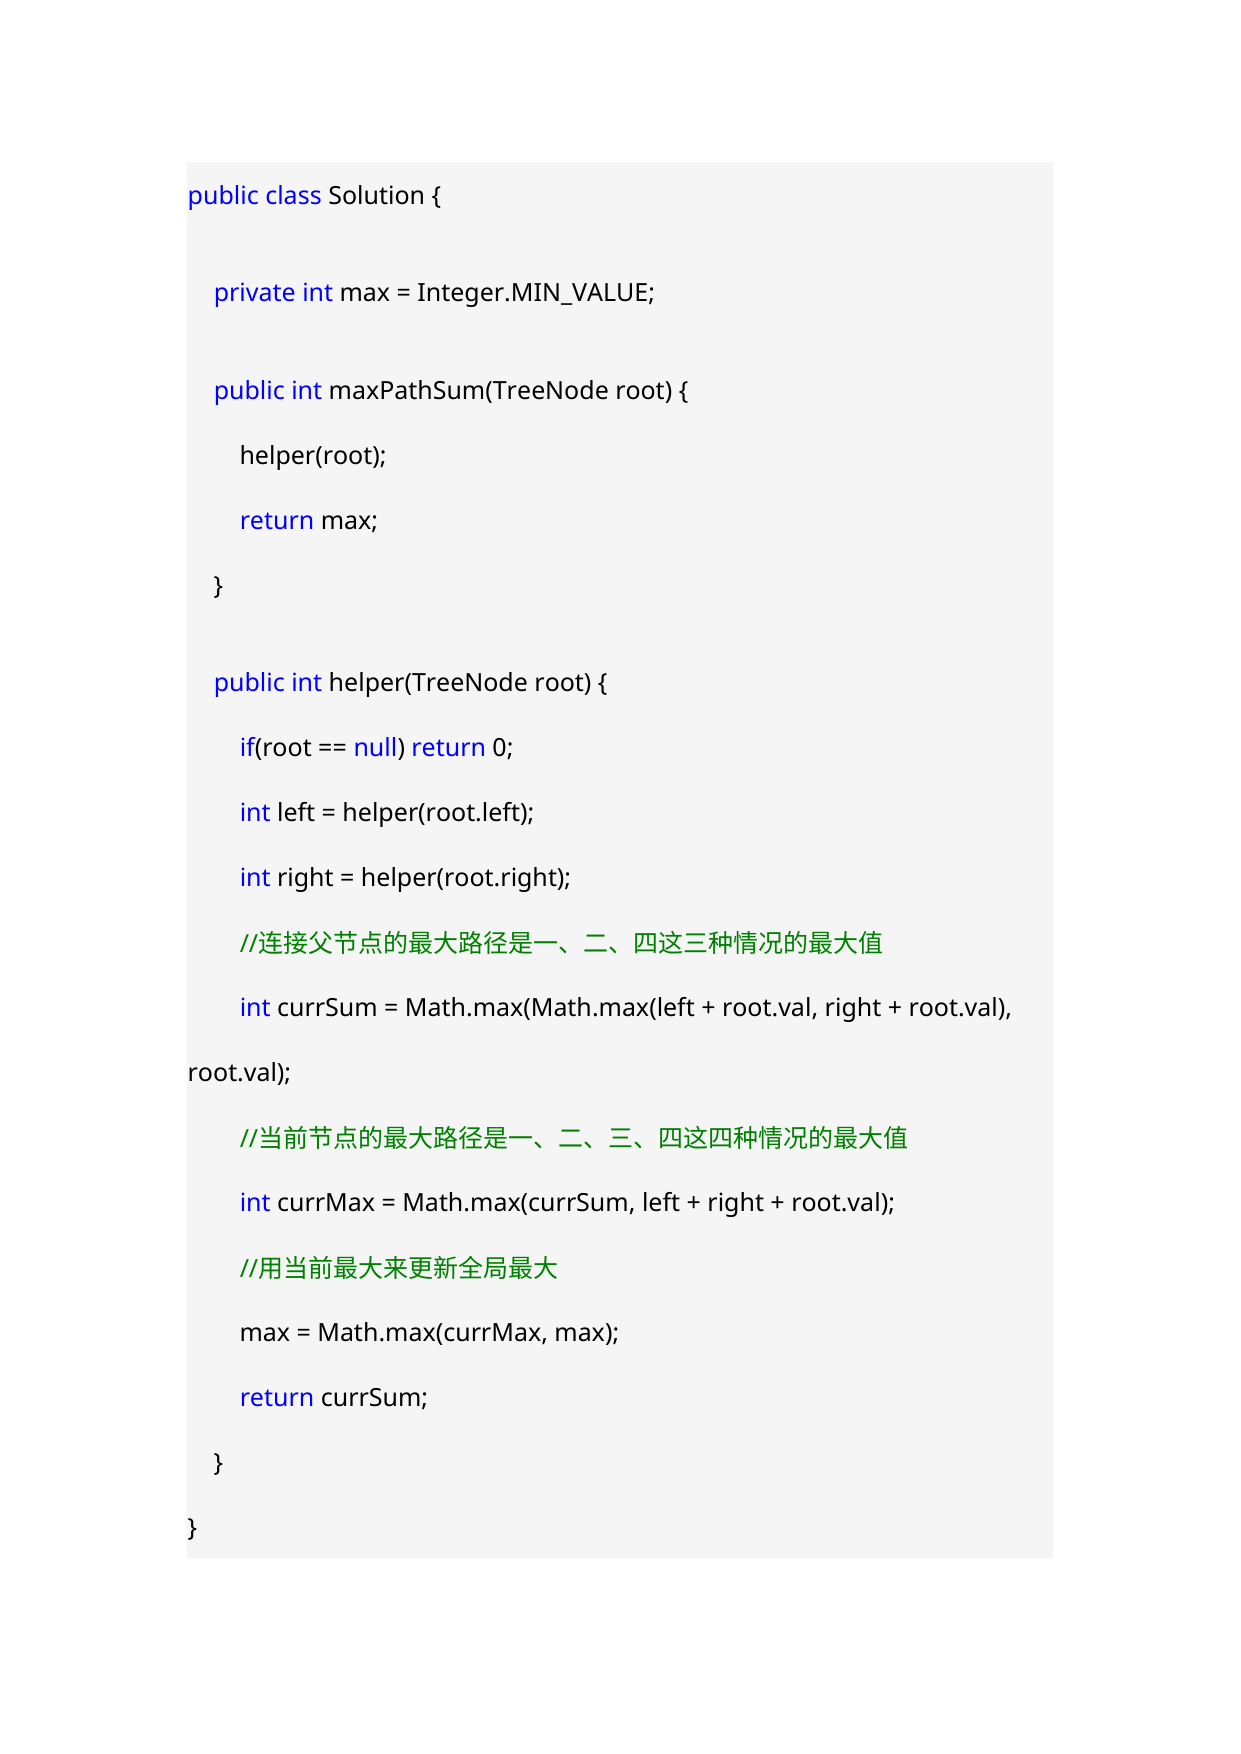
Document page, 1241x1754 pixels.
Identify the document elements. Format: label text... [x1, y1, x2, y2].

text public int helper(TreeNode root) { [187, 649, 1053, 714]
text int left = helper(root.left); [187, 779, 1053, 844]
text return max; [187, 487, 1053, 552]
text int right = helper(root.right); [187, 844, 1053, 909]
text //连接父节点的最大路径是一、二、四这三种情况的最大值 [187, 909, 1053, 974]
text if(root == null) return 0; [187, 714, 1053, 779]
text int currMax = Math.max(currSum, left + right + root.val); [187, 1169, 1053, 1234]
text int currSum = Math.max(Math.max(left + root.val, right + root.val), root.val); [187, 974, 1053, 1104]
text } [187, 1494, 1053, 1559]
text public class Solution { [187, 162, 1053, 227]
text } [187, 1429, 1053, 1494]
text max = Math.max(currMax, max); [187, 1299, 1053, 1364]
text private int max = Integer.MIN_VALUE; [187, 259, 1053, 324]
text public int maxPathSum(TreeNode root) { [187, 357, 1053, 422]
text helper(root); [187, 422, 1053, 487]
text //当前节点的最大路径是一、二、三、四这四种情况的最大值 [187, 1104, 1053, 1169]
text //用当前最大来更新全局最大 [187, 1234, 1053, 1299]
text return currSum; [187, 1364, 1053, 1429]
text } [187, 552, 1053, 617]
